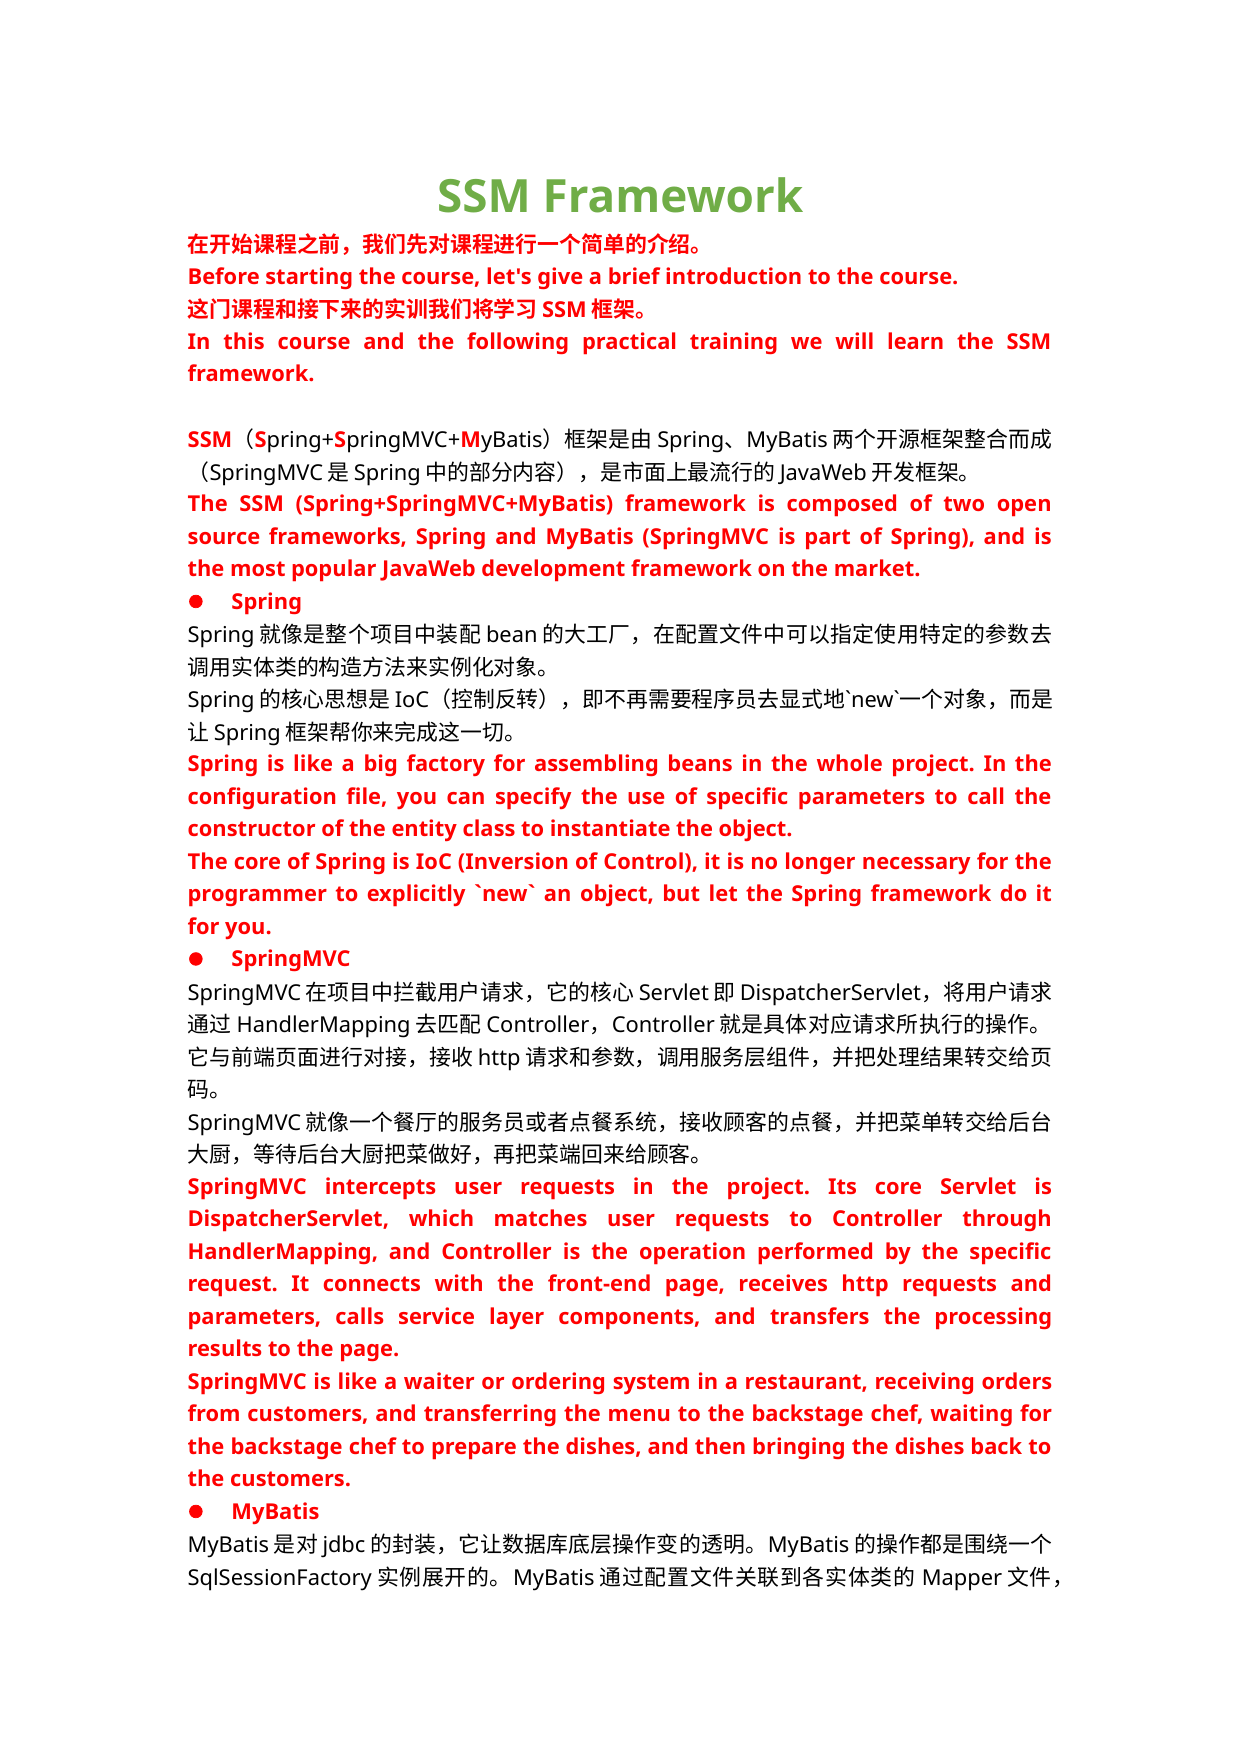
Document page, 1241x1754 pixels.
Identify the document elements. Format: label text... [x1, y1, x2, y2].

text 在开始课程之前，我们先对课程进行一个简单的介绍。 [187, 227, 1053, 259]
text SpringMVC在项目中拦截用户请求，它的核心Servlet即DispatcherServlet，将用户请求通过HandlerMapping去匹配Controller，Controller就是具体对应请求所执行的操作。它与前端页面进行对接，接收http请求和参数，调用服务层组件，并把处理结果转交给页码。 [187, 974, 1053, 1104]
text The core of Spring is IoC (Inversion of Control), it is no longer necessary for the programmer to explicitly `new` an object, but let the Spring framework do it for you. [187, 844, 1053, 942]
text Spring就像是整个项目中装配bean的大工厂，在配置文件中可以指定使用特定的参数去调用实体类的构造方法来实例化对象。 [187, 617, 1053, 682]
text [187, 1527, 1053, 1592]
text SSM Framework [187, 162, 1053, 227]
text SpringMVC intercepts user requests in the project. Its core Servlet is DispatcherServlet, which matches user requests to Controller through HandlerMapping, and Controller is the operation performed by the specific request. It connects with the front-end page, receives http requests and parameters, calls service layer components, and transfers the processing results to the page. [187, 1169, 1053, 1364]
text Spring的核心思想是IoC（控制反转），即不再需要程序员去显式地`new`一个对象，而是让Spring框架帮你来完成这一切。 [187, 682, 1053, 747]
list SpringMVC [187, 942, 1053, 974]
text Spring is like a big factory for assembling beans in the whole project. In the configuration file, you can specify the use of specific parameters to call the constructor of the entity class to instantiate the object. [187, 747, 1053, 844]
text Before starting the course, let's give a brief introduction to the course. [187, 259, 1053, 292]
list Spring [187, 584, 1053, 617]
text SpringMVC就像一个餐厅的服务员或者点餐系统，接收顾客的点餐，并把菜单转交给后台大厨，等待后台大厨把菜做好，再把菜端回来给顾客。 [187, 1104, 1053, 1169]
list MyBatis [187, 1494, 1053, 1527]
text SpringMVC is like a waiter or ordering system in a restaurant, receiving orders from customers, and transferring the menu to the backstage chef, waiting for the backstage chef to prepare the dishes, and then bringing the dishes back to the customers. [187, 1364, 1053, 1494]
text 这门课程和接下来的实训我们将学习SSM框架。 [187, 292, 1053, 324]
text In this course and the following practical training we will learn the SSM framework. [187, 324, 1053, 389]
text The SSM (Spring+SpringMVC+MyBatis) framework is composed of two open source frameworks, Spring and MyBatis (SpringMVC is part of Spring), and is the most popular JavaWeb development framework on the market. [187, 487, 1053, 584]
text SSM（Spring+SpringMVC+MyBatis）框架是由Spring、MyBatis两个开源框架整合而成（SpringMVC是Spring中的部分内容），是市面上最流行的JavaWeb开发框架。 [187, 422, 1053, 487]
